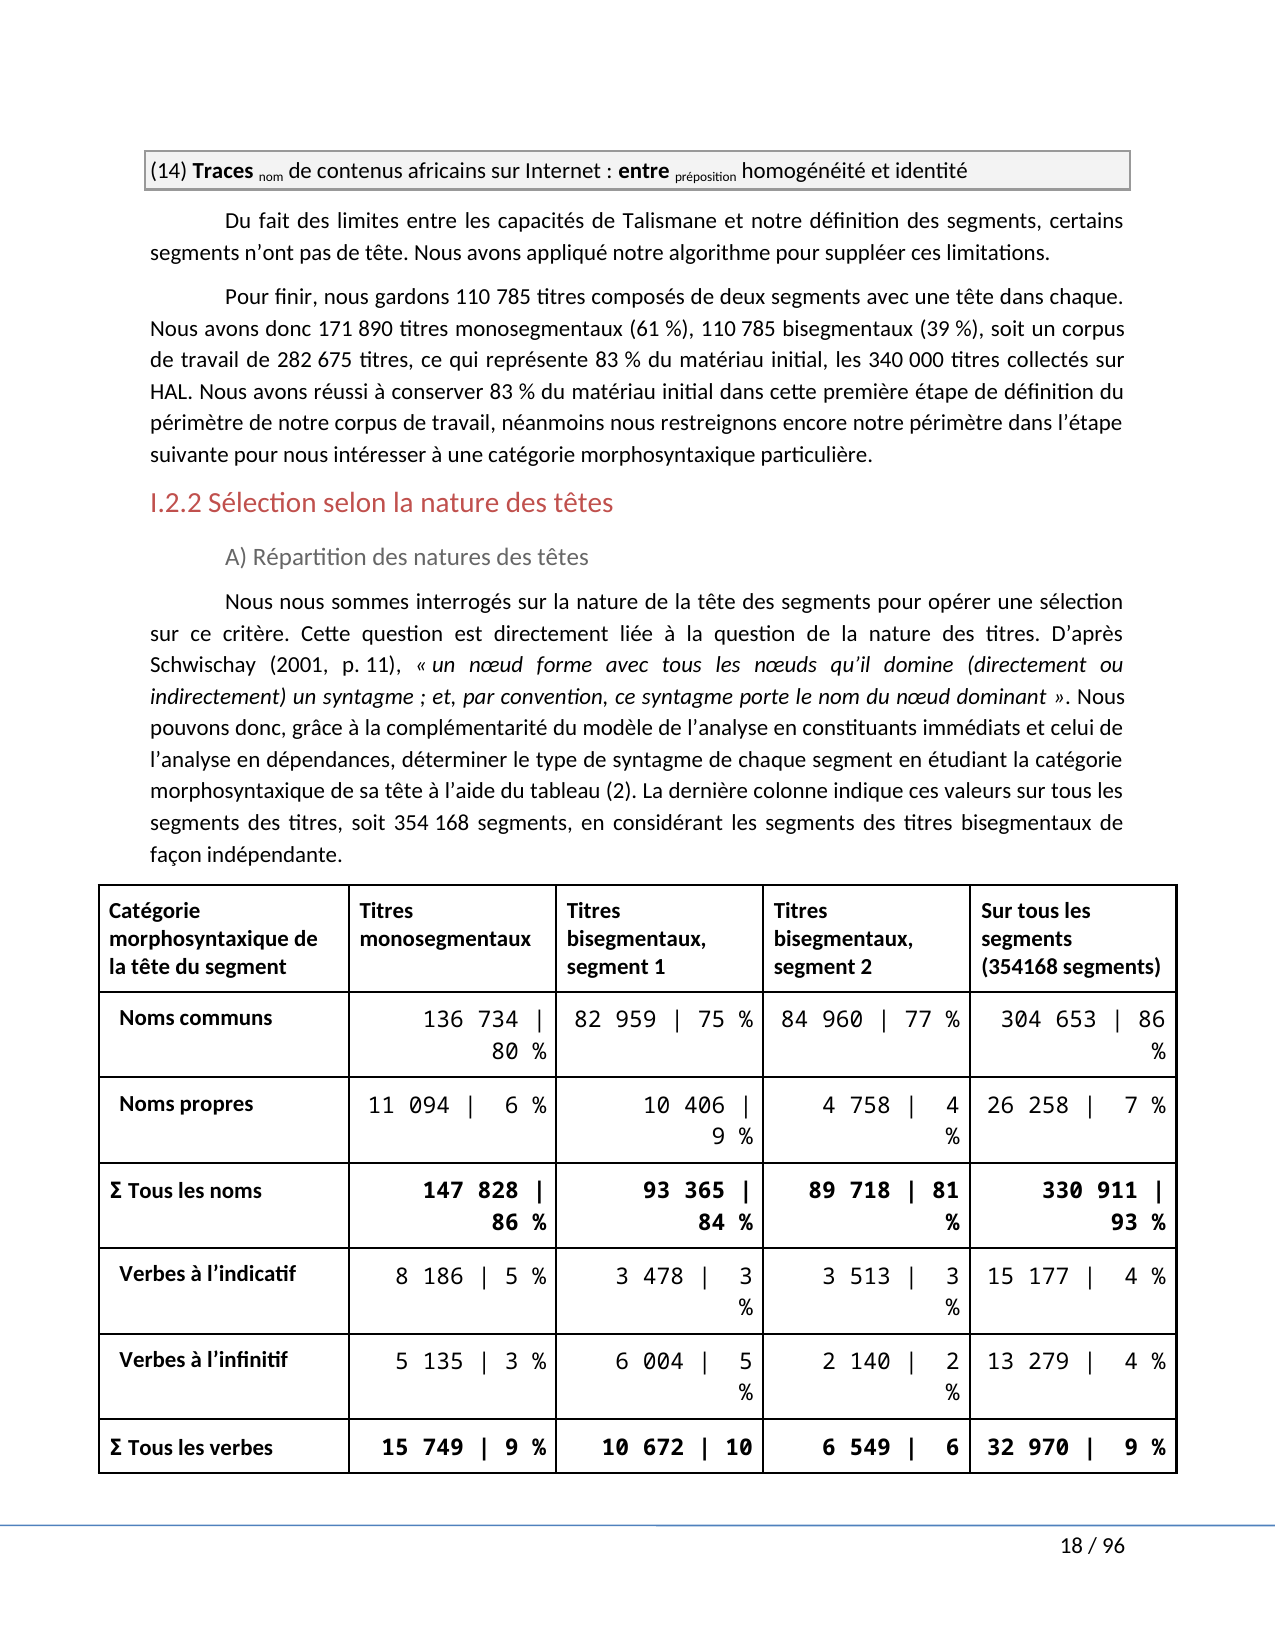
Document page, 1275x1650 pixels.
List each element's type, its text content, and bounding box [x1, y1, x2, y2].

table_cell 330 911 | 93 % [971, 1164, 1175, 1247]
table_header Titres bisegmentaux, segment 1 [557, 886, 762, 991]
table_cell 8 186 | 5 % [350, 1249, 555, 1332]
text Du fait des limites entre les capacités de Talismane et notre définition des segments, certains segments n’ont pas de tête. Nous avons appliqué notre algorithme pour suppléer ces limitations. [150, 207, 1125, 266]
text (14) Traces nom de contenus africains sur Internet : entre préposition homogénéité et identité [146, 152, 1129, 188]
table_cell 10 406 | 9 % [557, 1078, 762, 1162]
table_cell 5 135 | 3 % [350, 1335, 555, 1418]
table_cell 147 828 | 86 % [350, 1164, 555, 1247]
table_cell 93 365 | 84 % [557, 1164, 762, 1247]
table_header Titres bisegmentaux, segment 2 [764, 886, 969, 991]
table_cell 15 749 | 9 % [350, 1420, 555, 1472]
table_cell 10 672 | 10 % [557, 1420, 762, 1472]
table_cell 15 177 | 4 % [971, 1249, 1175, 1332]
table_cell 3 478 | 3 % [557, 1249, 762, 1332]
table_cell 6 549 | 6 % [764, 1420, 969, 1472]
table_cell 4 758 | 4 % [764, 1078, 969, 1162]
table_cell 89 718 | 81 % [764, 1164, 969, 1247]
text Nous nous sommes interrogés sur la nature de la tête des segments pour opérer une sélection sur ce critère. Cette question est directement liée à la question de la nature des titres. D’après Schwischay (2001, p. 11), « un nœud forme avec tous les nœuds qu’il domine (directement ou indirectement) un syntagme ; et, par convention, ce syntagme porte le nom du nœud dominant ». Nous pouvons donc, grâce à la complémentarité du modèle de l’analyse en constituants immédiats et celui de l’analyse en dépendances, déterminer le type de syntagme de chaque segment en étudiant la catégorie morphosyntaxique de sa tête à l’aide du tableau (2). La dernière colonne indique ces valeurs sur tous les segments des titres, soit 354 168 segments, en considérant les segments des titres bisegmentaux de façon indépendante. [150, 587, 1125, 868]
table_cell Verbes à l’indicatif [100, 1249, 348, 1332]
table_cell Noms communs [100, 993, 348, 1076]
table_cell 2 140 | 2 % [764, 1335, 969, 1418]
subtitle A) Répartition des natures des têtes [150, 541, 1125, 571]
table_cell 3 513 | 3 % [764, 1249, 969, 1332]
table_cell 32 970 | 9 % [971, 1420, 1175, 1472]
table_cell 26 258 | 7 % [971, 1078, 1175, 1162]
table_cell Noms propres [100, 1078, 348, 1162]
table_cell 11 094 | 6 % [350, 1078, 555, 1162]
table_header Sur tous les segments (354168 segments) [971, 886, 1175, 991]
table_cell 84 960 | 77 % [764, 993, 969, 1076]
table_header Catégorie morphosyntaxique de la tête du segment [100, 886, 348, 991]
table_cell 6 004 | 5 % [557, 1335, 762, 1418]
table_cell 136 734 | 80 % [350, 993, 555, 1076]
table_header Titres monosegmentaux [350, 886, 555, 991]
table_cell Σ Tous les verbes [100, 1420, 348, 1472]
table_cell Verbes à l’infinitif [100, 1335, 348, 1418]
subtitle I.2.2 Sélection selon la nature des têtes [150, 484, 1125, 520]
table_cell 82 959 | 75 % [557, 993, 762, 1076]
table_cell 304 653 | 86 % [971, 993, 1175, 1076]
table_cell 13 279 | 4 % [971, 1335, 1175, 1418]
text Pour finir, nous gardons 110 785 titres composés de deux segments avec une tête dans chaque. Nous avons donc 171 890 titres monosegmentaux (61 %), 110 785 bisegmentaux (39 %), soit un corpus de travail de 282 675 titres, ce qui représente 83 % du matériau initial, les 340 000 titres collectés sur HAL. Nous avons réussi à conserver 83 % du matériau initial dans cette première étape de définition du périmètre de notre corpus de travail, néanmoins nous restreignons encore notre périmètre dans l’étape suivante pour nous intéresser à une catégorie morphosyntaxique particulière. [150, 282, 1125, 468]
table_cell Σ Tous les noms [100, 1164, 348, 1247]
